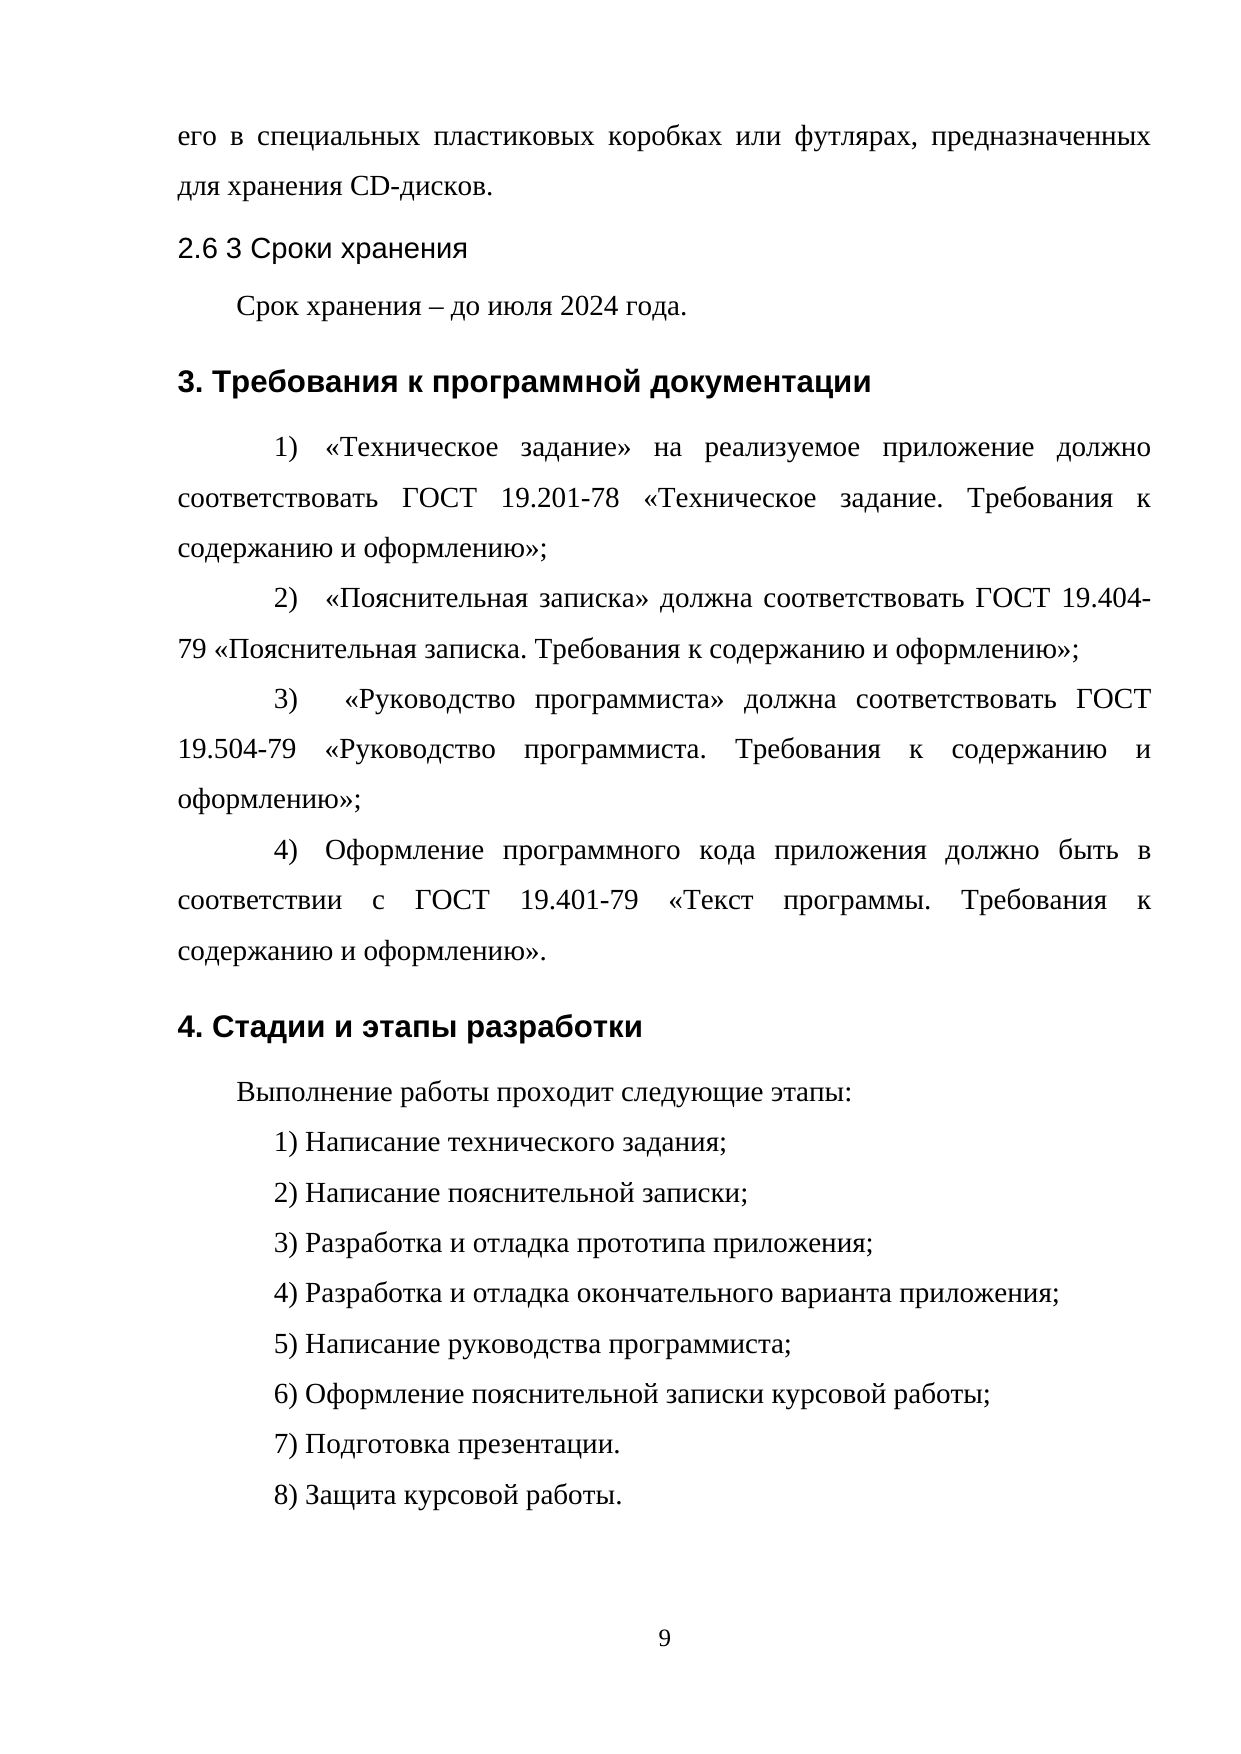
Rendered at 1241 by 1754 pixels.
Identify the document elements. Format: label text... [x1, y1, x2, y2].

text 3) Разработка и отладка прототипа приложения; [177, 1225, 1152, 1259]
text 5) Написание руководства программиста; [177, 1326, 1152, 1359]
text 2) Написание пояснительной записки; [177, 1175, 1152, 1208]
text 3. Требования к программной документации [177, 363, 1152, 399]
text 4) Разработка и отладка окончательного варианта приложения; [177, 1276, 1152, 1309]
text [177, 152, 1152, 202]
list Оформление программного кода приложения должно быть в соответствии с ГОСТ 19.401-79 «Текст программы. Требования к содержанию и оформлению». [177, 832, 1152, 966]
text 7) Подготовка презентации. [177, 1426, 1152, 1460]
text 1) Написание технического задания; [177, 1124, 1152, 1158]
list «Руководство программиста» должна соответствовать ГОСТ 19.504-79 «Руководство программиста. Требования к содержанию и оформлению»; [177, 681, 1152, 815]
list «Пояснительная записка» должна соответствовать ГОСТ 19.404-79 «Пояснительная записка. Требования к содержанию и оформлению»; [177, 580, 1152, 664]
text Срок хранения – до июля 2024 года. [177, 288, 1152, 321]
text Выполнение работы проходит следующие этапы: [177, 1074, 1152, 1108]
list «Техническое задание» на реализуемое приложение должно соответствовать ГОСТ 19.201-78 «Техническое задание. Требования к содержанию и оформлению»; [177, 429, 1152, 564]
text 2.6 3 Сроки хранения [177, 231, 1152, 265]
text 4. Стадии и этапы разработки [177, 1008, 1152, 1044]
text 6) Оформление пояснительной записки курсовой работы; [177, 1376, 1152, 1410]
text 8) Защита курсовой работы. [177, 1477, 1152, 1510]
